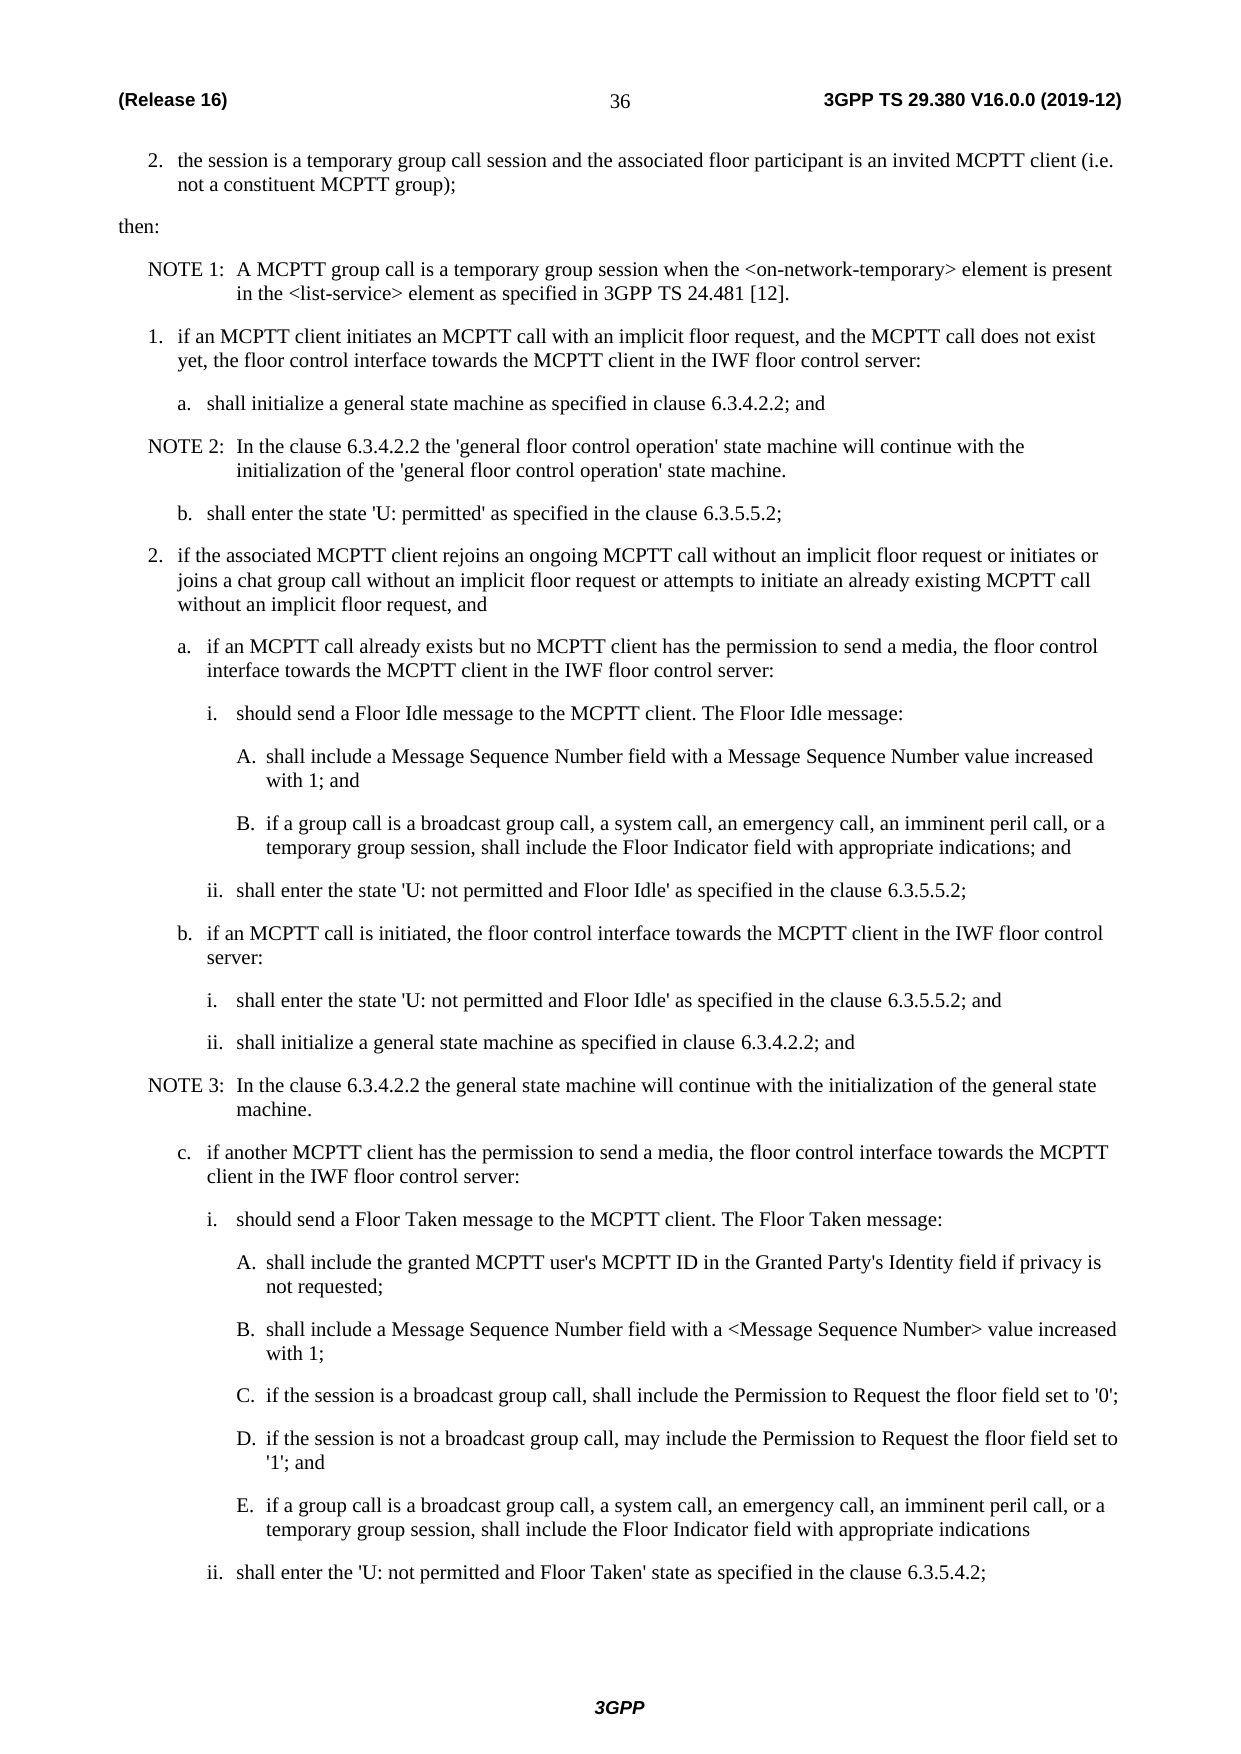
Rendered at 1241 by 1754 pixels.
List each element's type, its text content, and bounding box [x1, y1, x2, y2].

text E. if a group call is a broadcast group call, a system call, an emergency call, an imminent peril call, or a temporary group session, shall include the Floor Indicator field with appropriate indications [236, 1493, 1122, 1541]
text NOTE 3: In the clause 6.3.4.2.2 the general state machine will continue with the initialization of the general state machine. [148, 1073, 1122, 1121]
text B. if a group call is a broadcast group call, a system call, an emergency call, an imminent peril call, or a temporary group session, shall include the Floor Indicator field with appropriate indications; and [236, 811, 1122, 859]
text b. if an MCPTT call is initiated, the floor control interface towards the MCPTT client in the IWF floor control server: [177, 921, 1122, 969]
text a. shall initialize a general state machine as specified in clause 6.3.4.2.2; and [177, 391, 1122, 415]
text D. if the session is not a broadcast group call, may include the Permission to Request the floor field set to '1'; and [236, 1426, 1122, 1474]
text i. should send a Floor Taken message to the MCPTT client. The Floor Taken message: [207, 1207, 1122, 1231]
text 2. the session is a temporary group call session and the associated floor participant is an invited MCPTT client (i.e. not a constituent MCPTT group); [148, 147, 1122, 196]
text ii. shall initialize a general state machine as specified in clause 6.3.4.2.2; and [207, 1030, 1122, 1054]
text B. shall include a Message Sequence Number field with a <Message Sequence Number> value increased with 1; [236, 1317, 1122, 1365]
text ii. shall enter the 'U: not permitted and Floor Taken' state as specified in the clause 6.3.5.4.2; [207, 1560, 1122, 1584]
text A. shall include a Message Sequence Number field with a Message Sequence Number value increased with 1; and [236, 744, 1122, 792]
text c. if another MCPTT client has the permission to send a media, the floor control interface towards the MCPTT client in the IWF floor control server: [177, 1140, 1122, 1188]
text C. if the session is a broadcast group call, shall include the Permission to Request the floor field set to '0'; [236, 1383, 1122, 1407]
text b. shall enter the state 'U: permitted' as specified in the clause 6.3.5.5.2; [177, 501, 1122, 525]
text NOTE 2: In the clause 6.3.4.2.2 the 'general floor control operation' state machine will continue with the initialization of the 'general floor control operation' state machine. [148, 434, 1122, 482]
text then: [118, 214, 1122, 238]
text 2. if the associated MCPTT client rejoins an ongoing MCPTT call without an implicit floor request or initiates or joins a chat group call without an implicit floor request or attempts to initiate an already existing MCPTT call without an implicit floor request, and [148, 543, 1122, 616]
text a. if an MCPTT call already exists but no MCPTT client has the permission to send a media, the floor control interface towards the MCPTT client in the IWF floor control server: [177, 634, 1122, 682]
text 1. if an MCPTT client initiates an MCPTT call with an implicit floor request, and the MCPTT call does not exist yet, the floor control interface towards the MCPTT client in the IWF floor control server: [148, 324, 1122, 372]
text i. shall enter the state 'U: not permitted and Floor Idle' as specified in the clause 6.3.5.5.2; and [207, 987, 1122, 1012]
text A. shall include the granted MCPTT user's MCPTT ID in the Granted Party's Identity field if privacy is not requested; [236, 1250, 1122, 1298]
text NOTE 1: A MCPTT group call is a temporary group session when the <on-network-temporary> element is present in the <list-service> element as specified in 3GPP TS 24.481 [12]. [148, 257, 1122, 305]
text i. should send a Floor Idle message to the MCPTT client. The Floor Idle message: [207, 701, 1122, 725]
text ii. shall enter the state 'U: not permitted and Floor Idle' as specified in the clause 6.3.5.5.2; [207, 878, 1122, 902]
